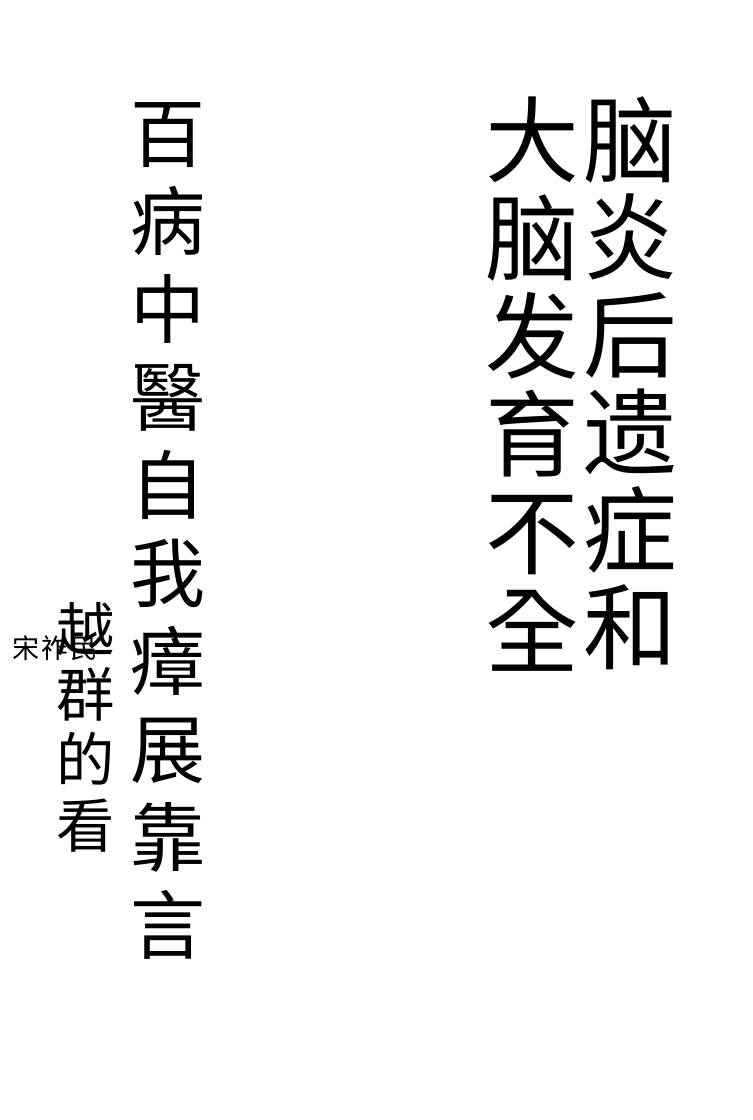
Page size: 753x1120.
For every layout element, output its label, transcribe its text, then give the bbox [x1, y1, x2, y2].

text 百病中醫自我瘴展靠言 [118, 81, 203, 962]
text 脑炎后遗症和 大脑发育不全 [464, 92, 673, 682]
text 越群的看 [47, 599, 113, 962]
